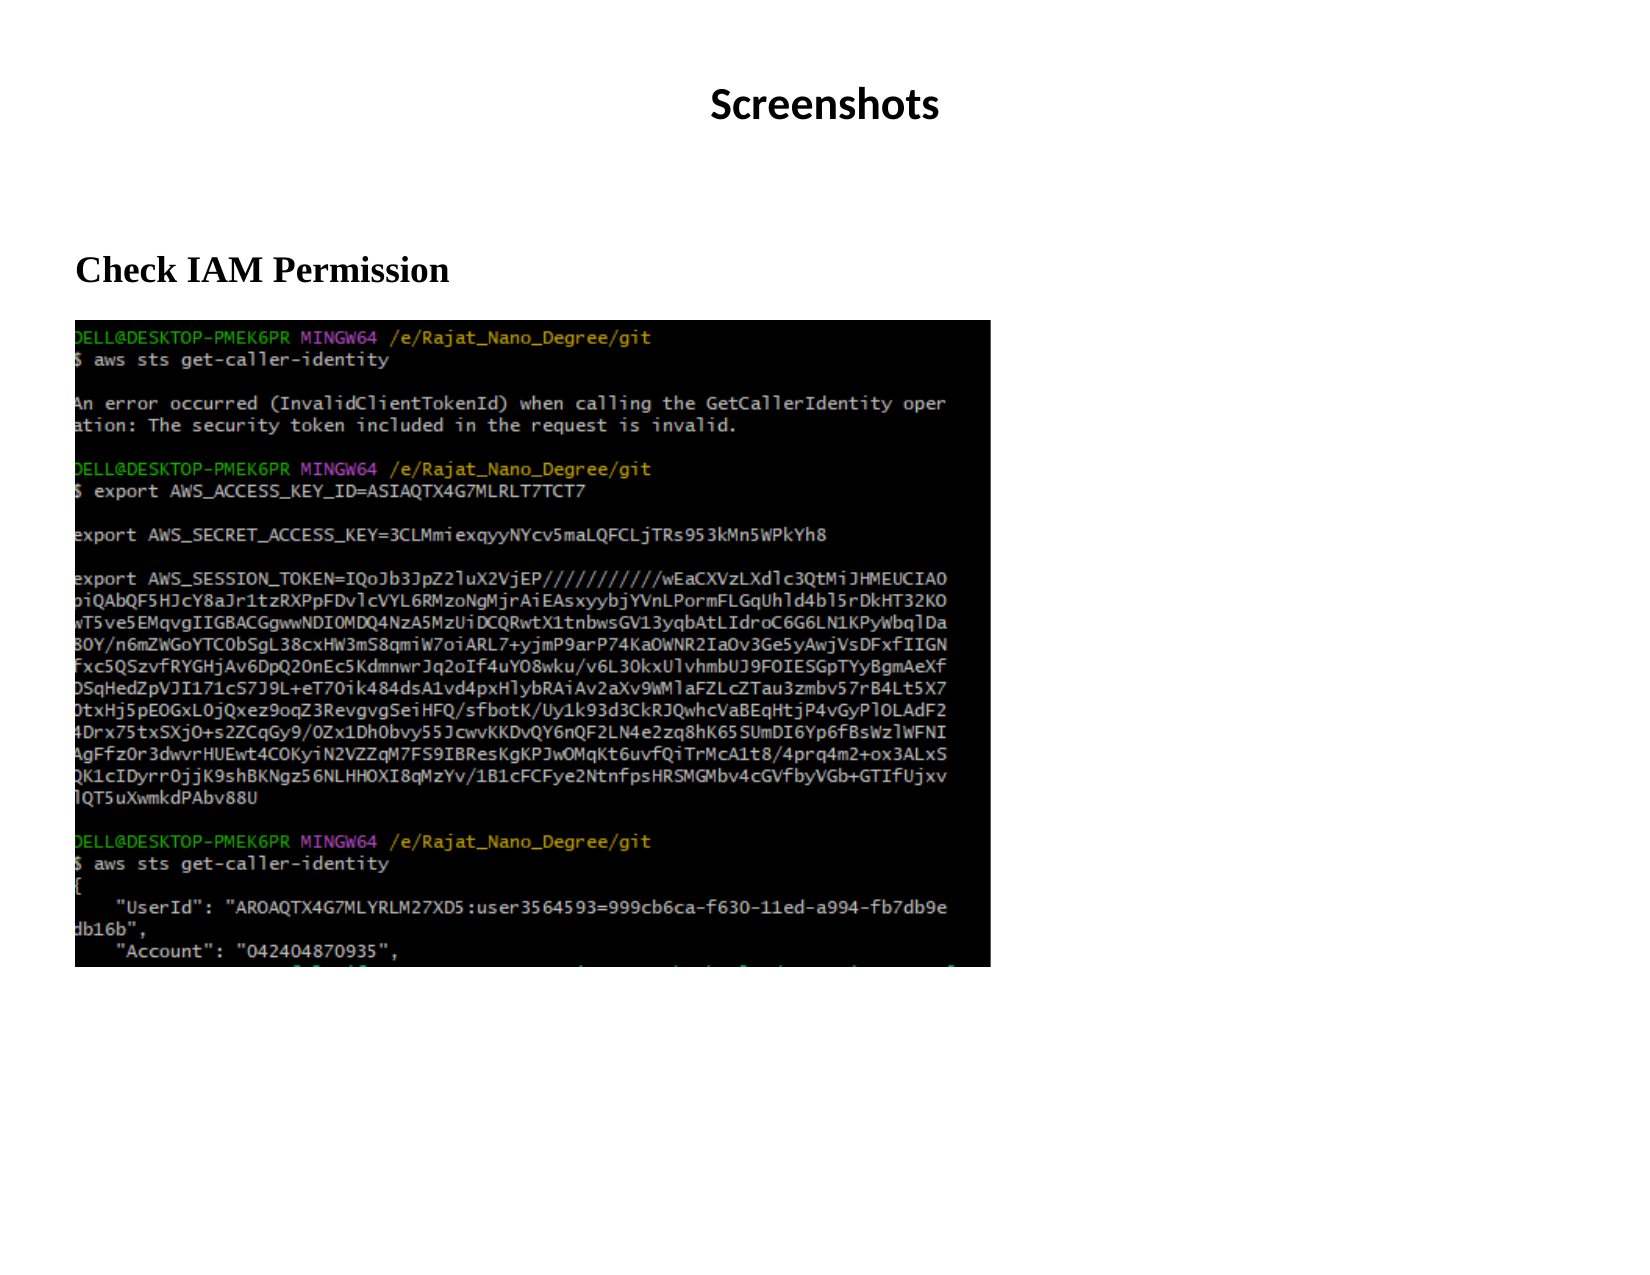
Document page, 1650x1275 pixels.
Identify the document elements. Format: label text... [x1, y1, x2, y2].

picture [75, 320, 991, 967]
text Screenshots [75, 75, 1575, 131]
subtitle Check IAM Permission [75, 248, 1575, 291]
